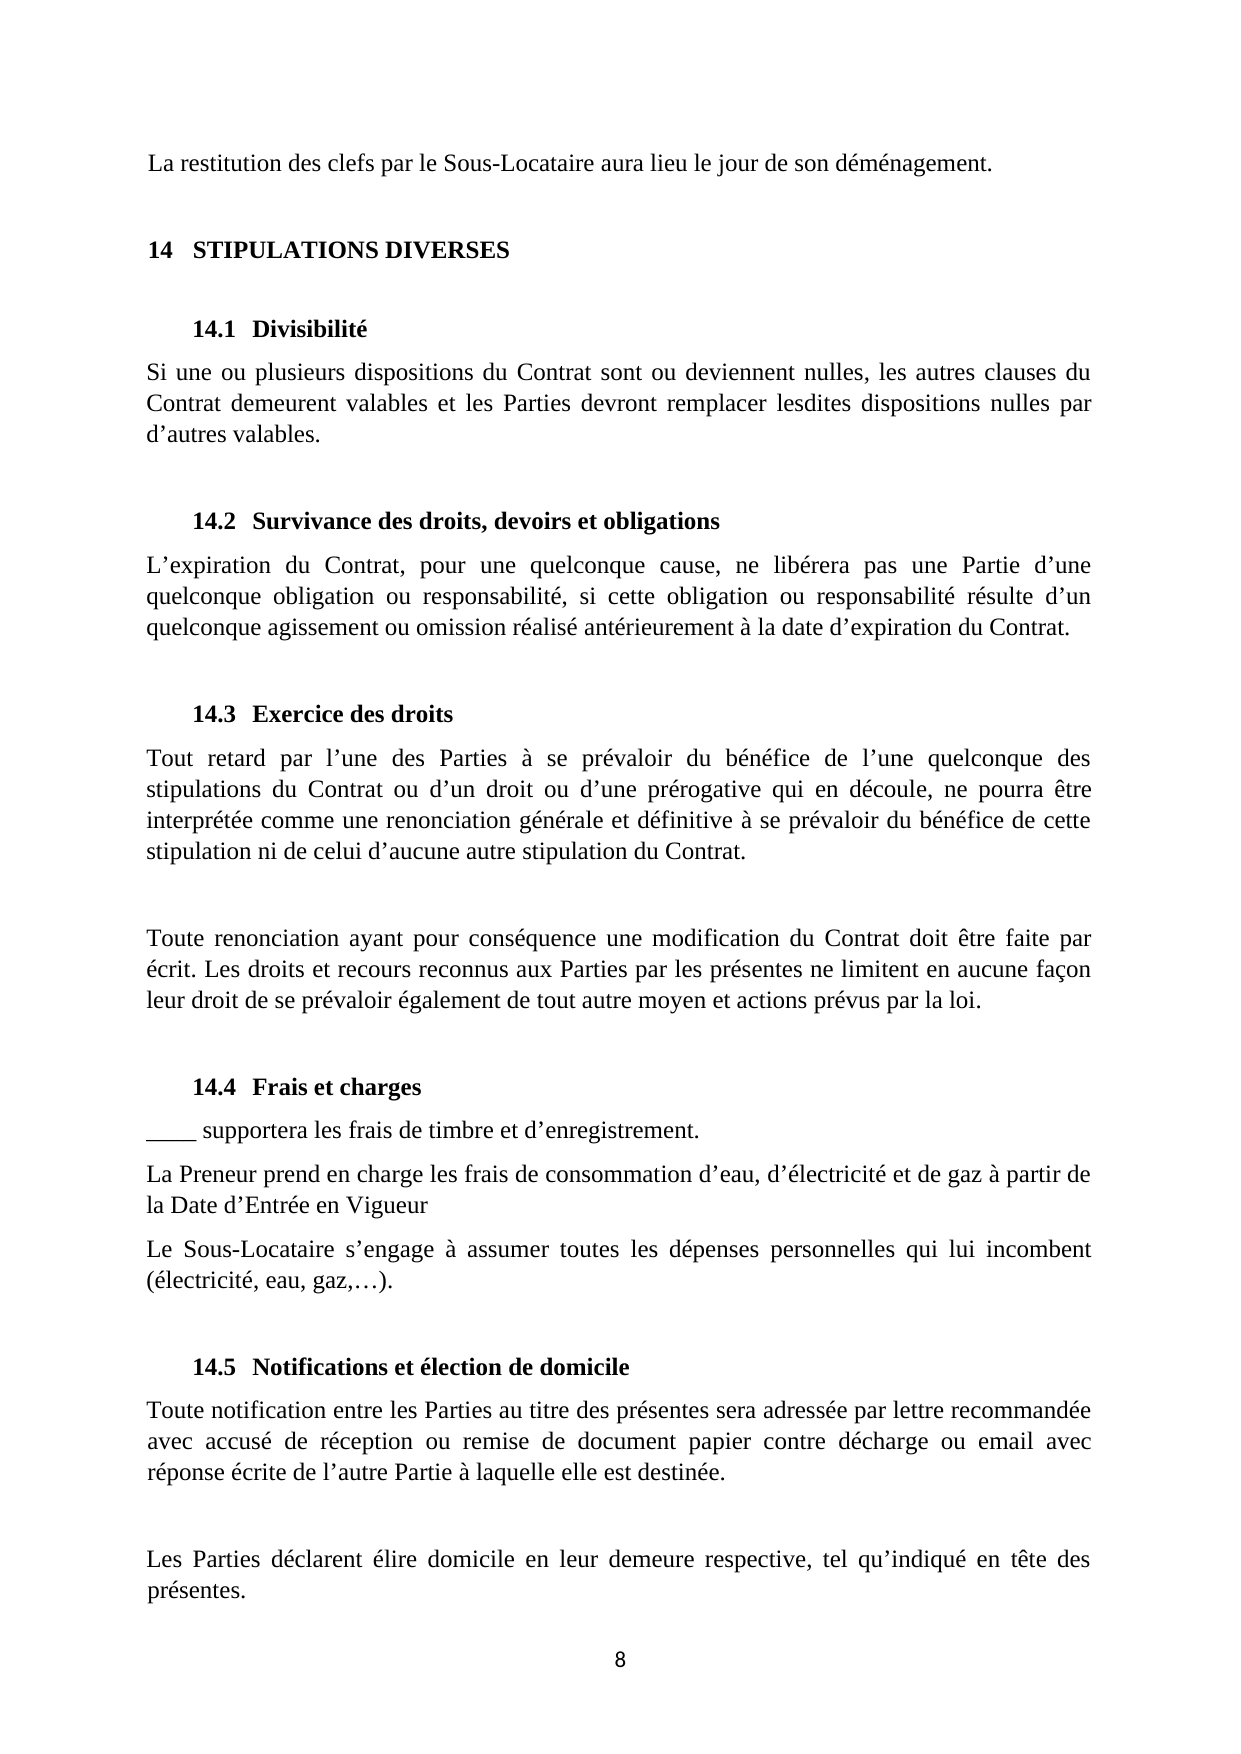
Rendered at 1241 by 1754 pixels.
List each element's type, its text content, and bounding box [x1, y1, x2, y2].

text La restitution des clefs par le Sous-Locataire aura lieu le jour de son déménagement. [148, 148, 1093, 176]
text L’expiration du Contrat, pour une quelconque cause, ne libérera pas une Partie d’une quelconque obligation ou responsabilité, si cette obligation ou responsabilité résulte d’un quelconque agissement ou omission réalisé antérieurement à la date d’expiration du Contrat. [146, 550, 1093, 641]
text Les Parties déclarent élire domicile en leur demeure respective, tel qu’indiqué en tête des présentes. [146, 1544, 1093, 1604]
text Toute notification entre les Parties au titre des présentes sera adressée par lettre recommandée avec accusé de réception ou remise de document papier contre décharge ou email avec réponse écrite de l’autre Partie à laquelle elle est destinée. [146, 1395, 1093, 1486]
subtitle Survivance des droits, devoirs et obligations [192, 506, 1093, 535]
text Toute renonciation ayant pour conséquence une modification du Contrat doit être faite par écrit. Les droits et recours reconnus aux Parties par les présentes ne limitent en aucune façon leur droit de se prévaloir également de tout autre moyen et actions prévus par la loi. [146, 923, 1093, 1014]
subtitle Frais et charges [192, 1072, 1093, 1101]
text ____ supportera les frais de timbre et d’enregistrement. [146, 1116, 1093, 1144]
text Le Sous-Locataire s’engage à assumer toutes les dépenses personnelles qui lui incombent (électricité, eau, gaz,…). [146, 1234, 1093, 1293]
subtitle STIPULATIONS DIVERSES [148, 235, 1093, 263]
subtitle Divisibilité [192, 314, 1093, 342]
text La Preneur prend en charge les frais de consommation d’eau, d’électricité et de gaz à partir de la Date d’Entrée en Vigueur [146, 1159, 1093, 1219]
text Si une ou plusieurs dispositions du Contrat sont ou deviennent nulles, les autres clauses du Contrat demeurent valables et les Parties devront remplacer lesdites dispositions nulles par d’autres valables. [146, 357, 1093, 448]
subtitle Notifications et élection de domicile [192, 1352, 1093, 1381]
subtitle Exercice des droits [192, 699, 1093, 728]
text Tout retard par l’une des Parties à se prévaloir du bénéfice de l’une quelconque des stipulations du Contrat ou d’un droit ou d’une prérogative qui en découle, ne pourra être interprétée comme une renonciation générale et définitive à se prévaloir du bénéfice de cette stipulation ni de celui d’aucune autre stipulation du Contrat. [146, 743, 1093, 864]
